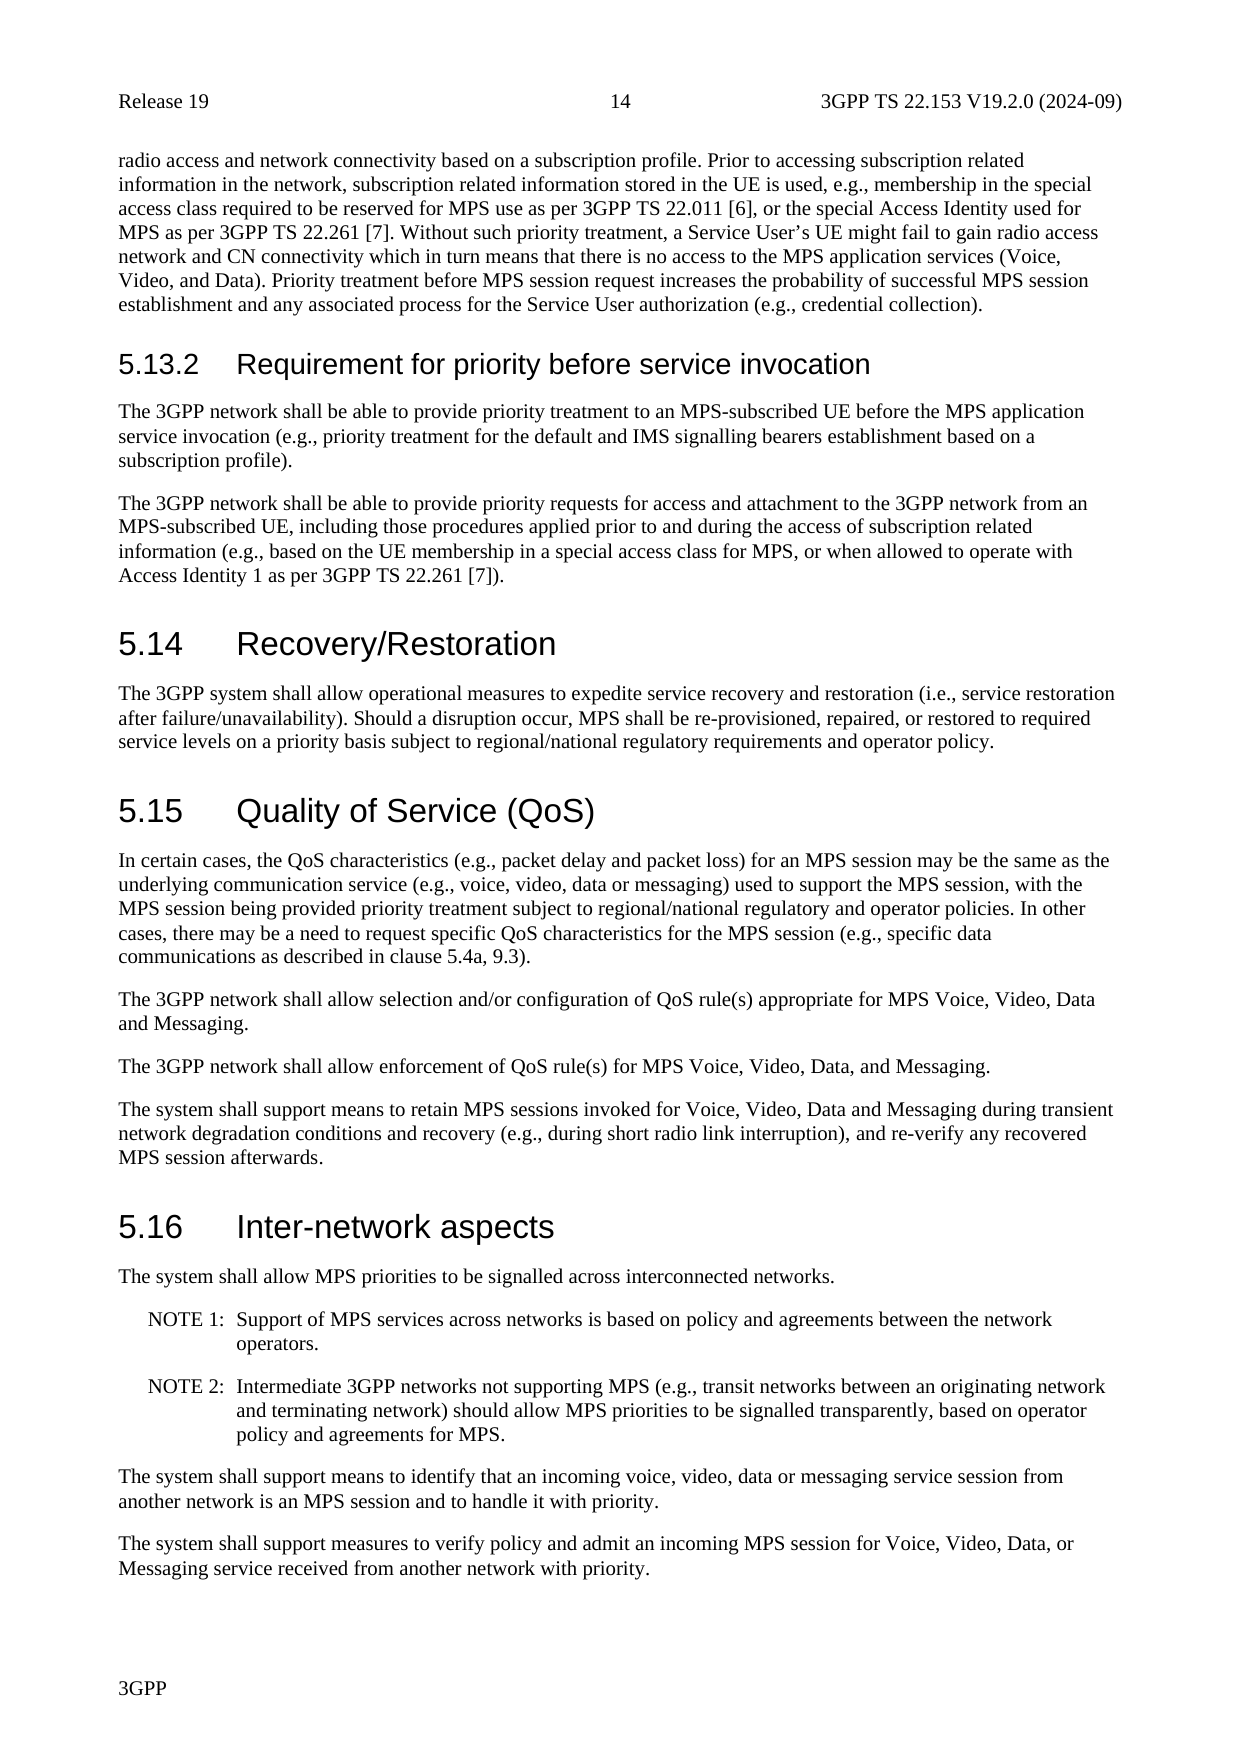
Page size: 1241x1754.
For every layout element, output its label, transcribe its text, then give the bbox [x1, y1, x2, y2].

text The 3GPP system shall allow operational measures to expedite service recovery and restoration (i.e., service restoration after failure/unavailability). Should a disruption occur, MPS shall be re-provisioned, repaired, or restored to required service levels on a priority basis subject to regional/national regulatory requirements and operator policy. [118, 681, 1122, 753]
subtitle 5.13.2 Requirement for priority before service invocation [118, 347, 1122, 381]
text The system shall support means to identify that an incoming voice, video, data or messaging service session from another network is an MPS session and to handle it with priority. [118, 1464, 1122, 1513]
text The 3GPP network shall allow selection and/or configuration of QoS rule(s) appropriate for MPS Voice, Video, Data and Messaging. [118, 987, 1122, 1035]
subtitle 5.15 Quality of Service (QoS) [118, 791, 1122, 829]
text The 3GPP network shall be able to provide priority requests for access and attachment to the 3GPP network from an MPS-subscribed UE, including those procedures applied prior to and during the access of subscription related information (e.g., based on the UE membership in a special access class for MPS, or when allowed to operate with Access Identity 1 as per 3GPP TS 22.261 [7]). [118, 490, 1122, 587]
text The 3GPP network shall be able to provide priority treatment to an MPS-subscribed UE before the MPS application service invocation (e.g., priority treatment for the default and IMS signalling bearers establishment based on a subscription profile). [118, 399, 1122, 472]
text The system shall allow MPS priorities to be signalled across interconnected networks. [118, 1264, 1122, 1288]
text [118, 147, 1122, 316]
text NOTE 1: Support of MPS services across networks is based on policy and agreements between the network operators. [148, 1307, 1122, 1355]
text The 3GPP network shall allow enforcement of QoS rule(s) for MPS Voice, Video, Data, and Messaging. [118, 1054, 1122, 1078]
subtitle 5.14 Recovery/Restoration [118, 624, 1122, 663]
text In certain cases, the QoS characteristics (e.g., packet delay and packet loss) for an MPS session may be the same as the underlying communication service (e.g., voice, video, data or messaging) used to support the MPS session, with the MPS session being provided priority treatment subject to regional/national regulatory and operator policies. In other cases, there may be a need to request specific QoS characteristics for the MPS session (e.g., specific data communications as described in clause 5.4a, 9.3). [118, 848, 1122, 968]
text The system shall support means to retain MPS sessions invoked for Voice, Video, Data and Messaging during transient network degradation conditions and recovery (e.g., during short radio link interruption), and re-verify any recovered MPS session afterwards. [118, 1097, 1122, 1169]
subtitle 5.16 Inter-network aspects [118, 1207, 1122, 1245]
text The system shall support measures to verify policy and admit an incoming MPS session for Voice, Video, Data, or Messaging service received from another network with priority. [118, 1531, 1122, 1579]
text NOTE 2: Intermediate 3GPP networks not supporting MPS (e.g., transit networks between an originating network and terminating network) should allow MPS priorities to be signalled transparently, based on operator policy and agreements for MPS. [148, 1373, 1122, 1446]
